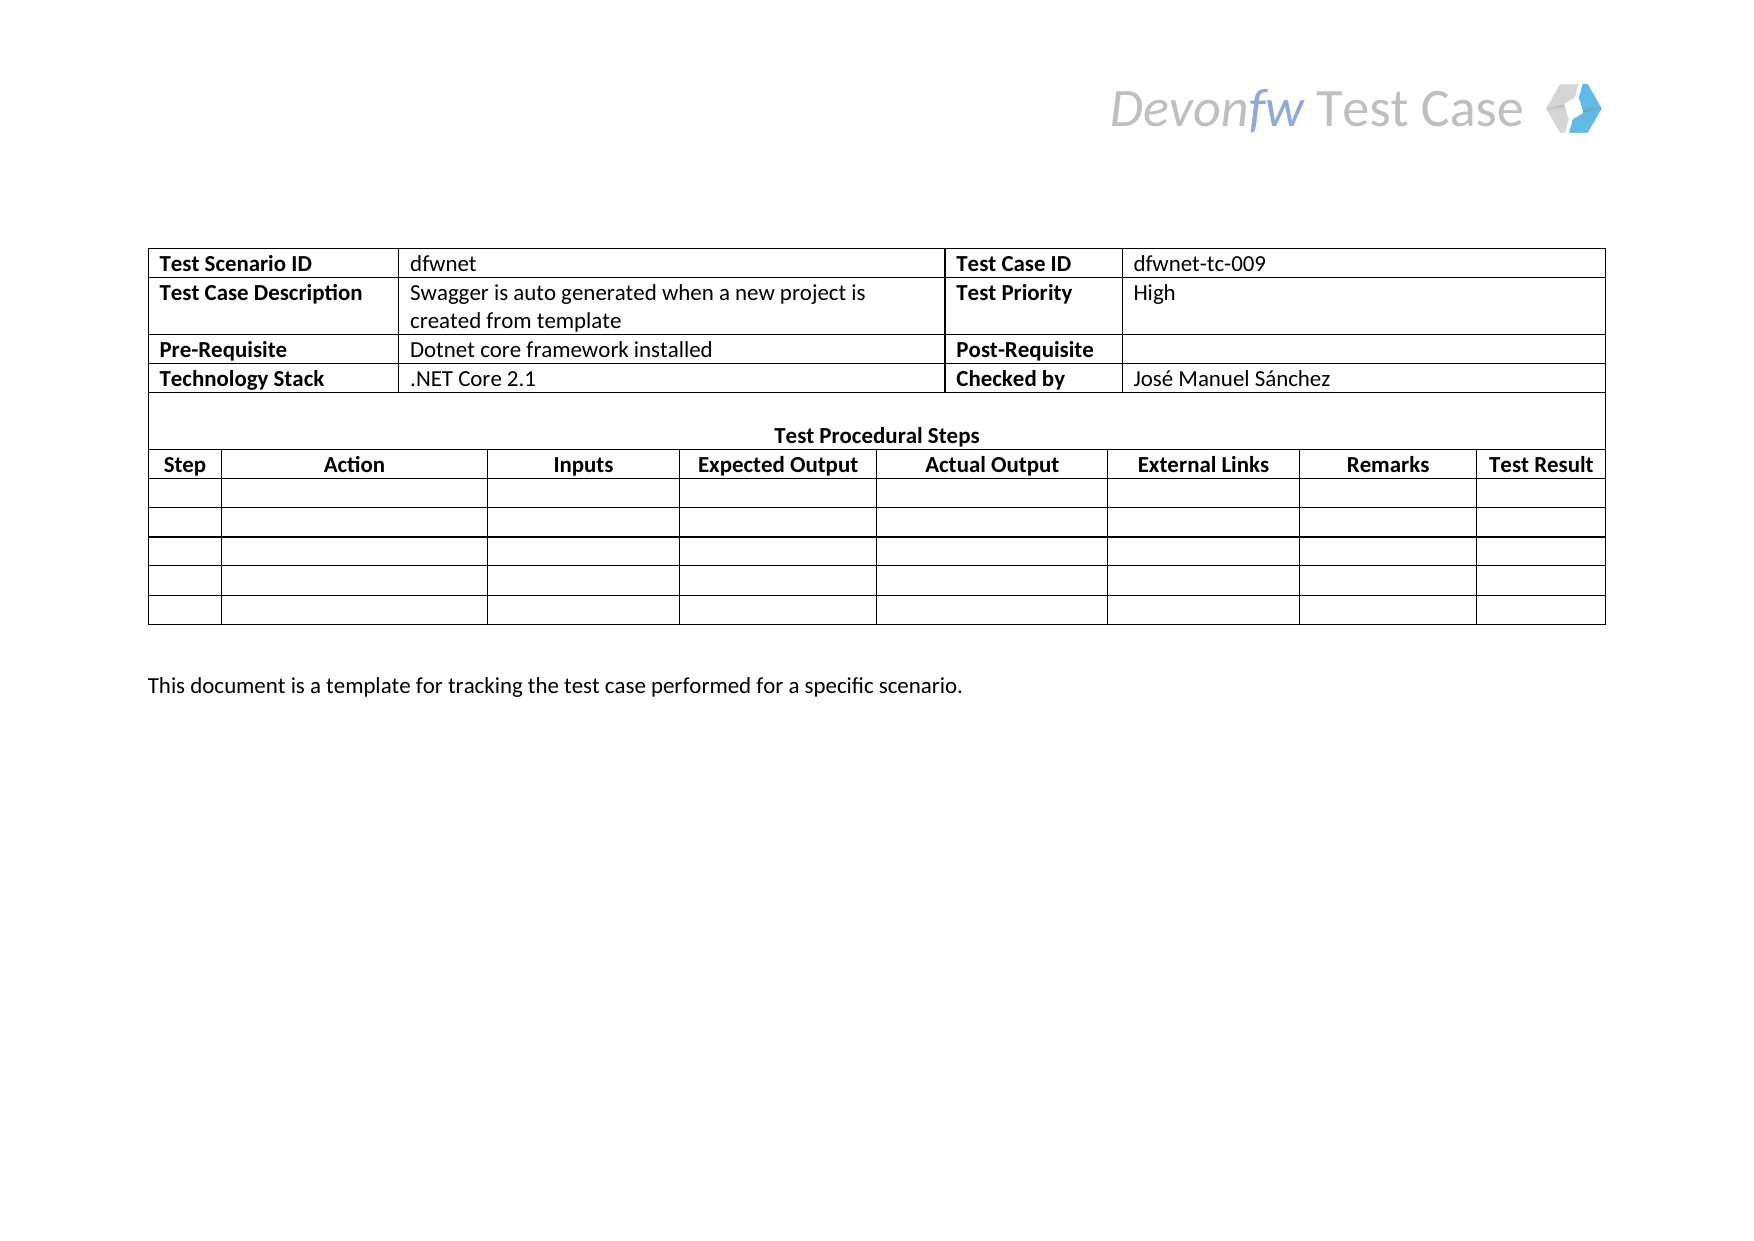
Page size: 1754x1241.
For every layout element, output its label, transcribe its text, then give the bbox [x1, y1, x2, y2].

table_cell [877, 566, 1107, 594]
table_cell [222, 538, 487, 565]
table_cell [877, 538, 1107, 565]
table_cell [488, 538, 679, 565]
table_cell [149, 566, 221, 594]
table_cell Test Priority [946, 278, 1122, 334]
table_cell [1477, 596, 1605, 623]
table_cell Dotnet core framework installed [399, 335, 944, 363]
table_cell [222, 508, 487, 536]
table_cell Step [149, 450, 221, 478]
table_cell [680, 538, 876, 565]
table_cell [149, 596, 221, 623]
table_cell [1108, 479, 1299, 507]
table_cell [1300, 566, 1476, 594]
table_cell High [1123, 278, 1605, 334]
table_cell Actual Output [877, 450, 1107, 478]
table_cell [488, 508, 679, 536]
table_cell .NET Core 2.1 [399, 364, 944, 392]
table_cell [1108, 566, 1299, 594]
table_cell [222, 479, 487, 507]
table_cell [149, 479, 221, 507]
table_cell Inputs [488, 450, 679, 478]
table_cell Technology Stack [149, 364, 398, 392]
table_cell [877, 508, 1107, 536]
table_cell Test Result [1477, 450, 1605, 478]
table_header dfwnet [399, 249, 944, 277]
table_cell [1300, 479, 1476, 507]
table_cell [1300, 596, 1476, 623]
table_cell Checked by [946, 364, 1122, 392]
table_cell [1300, 538, 1476, 565]
table_cell [1477, 508, 1605, 536]
table_header dfwnet-tc-009 [1123, 249, 1605, 277]
table_cell [680, 596, 876, 623]
picture [1545, 79, 1603, 137]
table_header Test Scenario ID [149, 249, 398, 277]
text This document is a template for tracking the test case performed for a specific scenario. [148, 671, 1606, 699]
table_cell [680, 479, 876, 507]
table_cell [1477, 479, 1605, 507]
table_cell [1477, 566, 1605, 594]
table_cell [680, 566, 876, 594]
table_cell [488, 479, 679, 507]
table_cell Remarks [1300, 450, 1476, 478]
table_cell [488, 596, 679, 623]
table_cell [877, 479, 1107, 507]
table_cell [222, 596, 487, 623]
table_cell [1300, 508, 1476, 536]
table_header Test Case ID [946, 249, 1122, 277]
table_cell External Links [1108, 450, 1299, 478]
table_cell [1108, 538, 1299, 565]
table_cell [149, 508, 221, 536]
table_cell Swagger is auto generated when a new project is created from template [399, 278, 944, 334]
table_cell [1108, 508, 1299, 536]
table_cell Pre-Requisite [149, 335, 398, 363]
table_cell [1108, 596, 1299, 623]
table_cell [680, 508, 876, 536]
table_cell Expected Output [680, 450, 876, 478]
table_cell [222, 566, 487, 594]
table_cell [488, 566, 679, 594]
table_cell [149, 538, 221, 565]
table_cell José Manuel Sánchez [1123, 364, 1605, 392]
table_cell Test Procedural Steps [149, 393, 1605, 449]
table_cell Test Case Description [149, 278, 398, 334]
table_cell Post-Requisite [946, 335, 1122, 363]
table_cell [1477, 538, 1605, 565]
table_cell [1123, 335, 1605, 363]
table_cell [877, 596, 1107, 623]
table_cell Action [222, 450, 487, 478]
